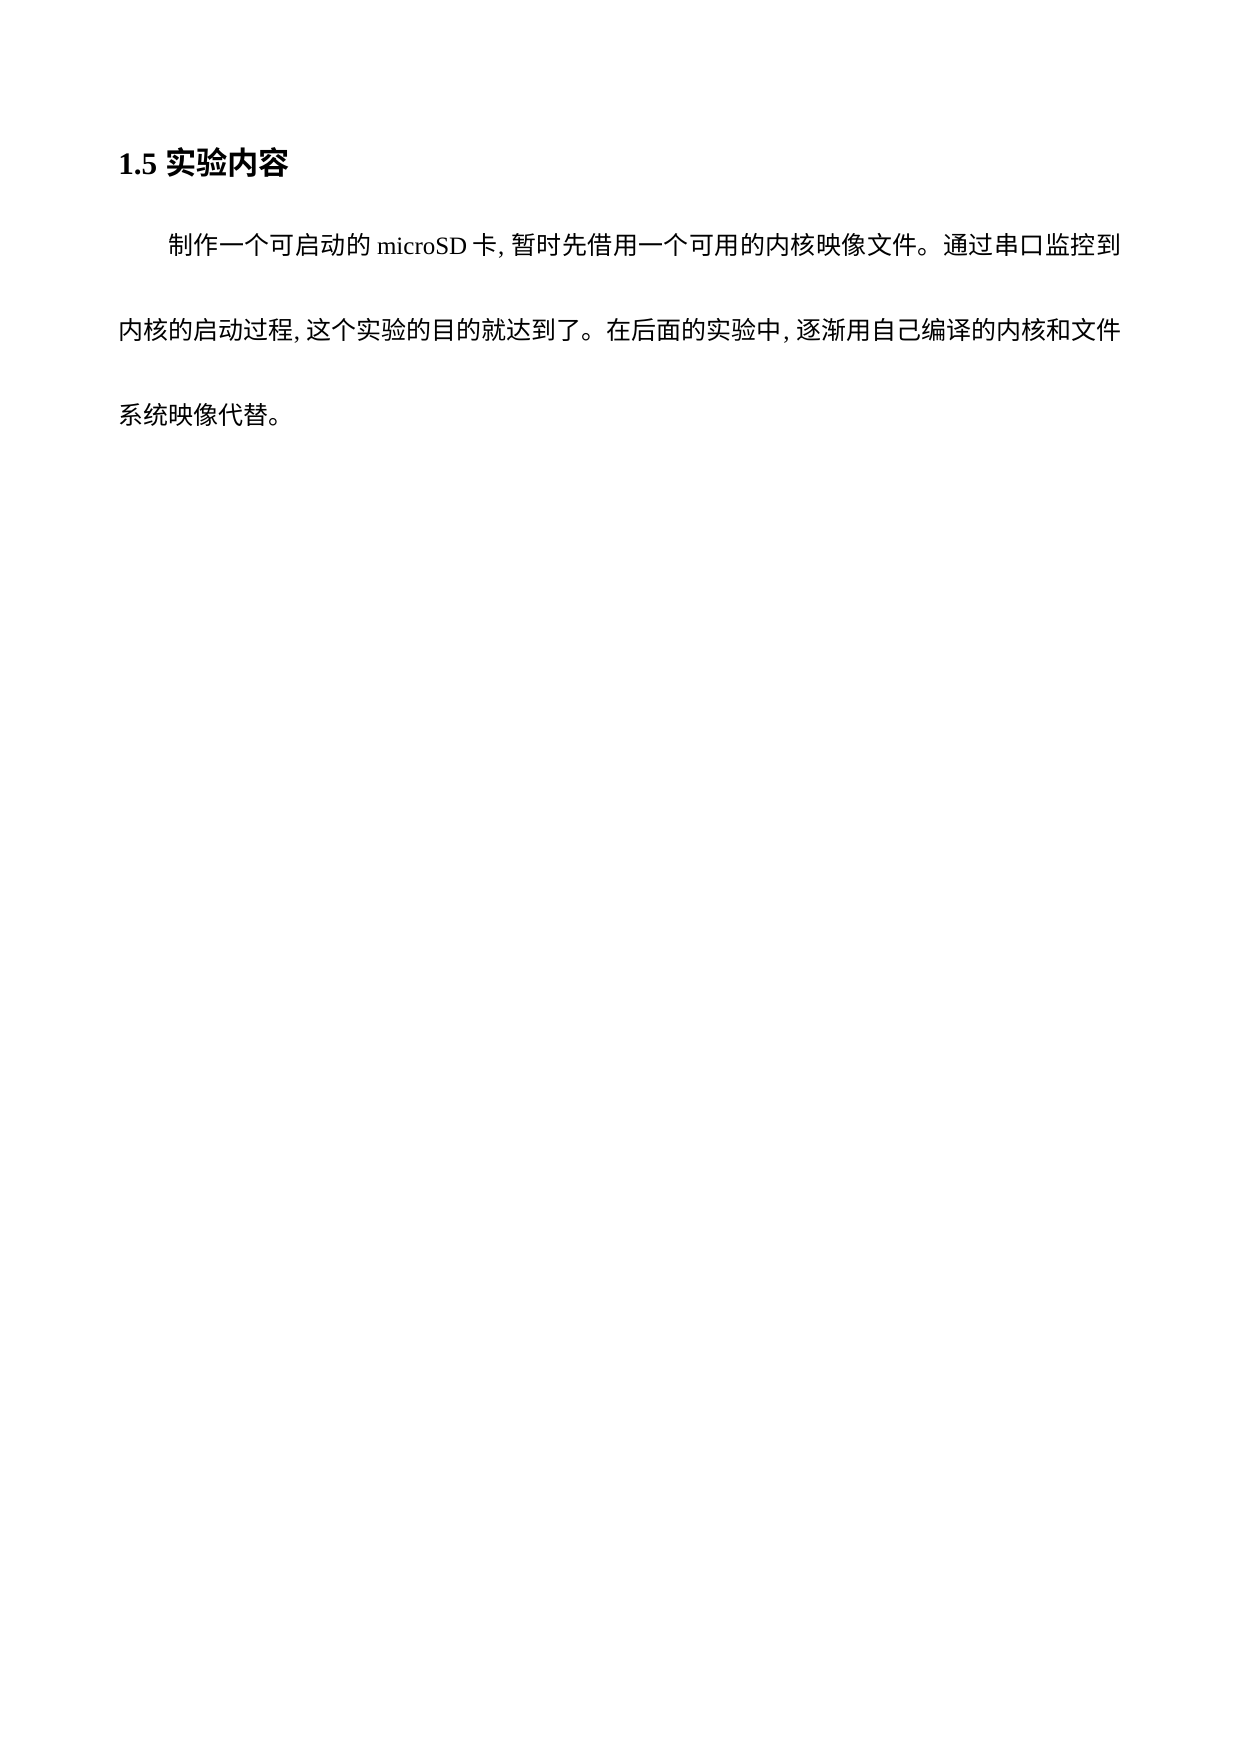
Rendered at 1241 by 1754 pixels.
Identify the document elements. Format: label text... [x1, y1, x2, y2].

subtitle 实验内容 [118, 126, 1122, 194]
text 制作一个可启动的microSD卡, 暂时先借用一个可用的内核映像文件。通过串口监控到内核的启动过程, 这个实验的目的就达到了。在后面的实验中, 逐渐用自己编译的内核和文件系统映像代替。 [118, 209, 1122, 447]
